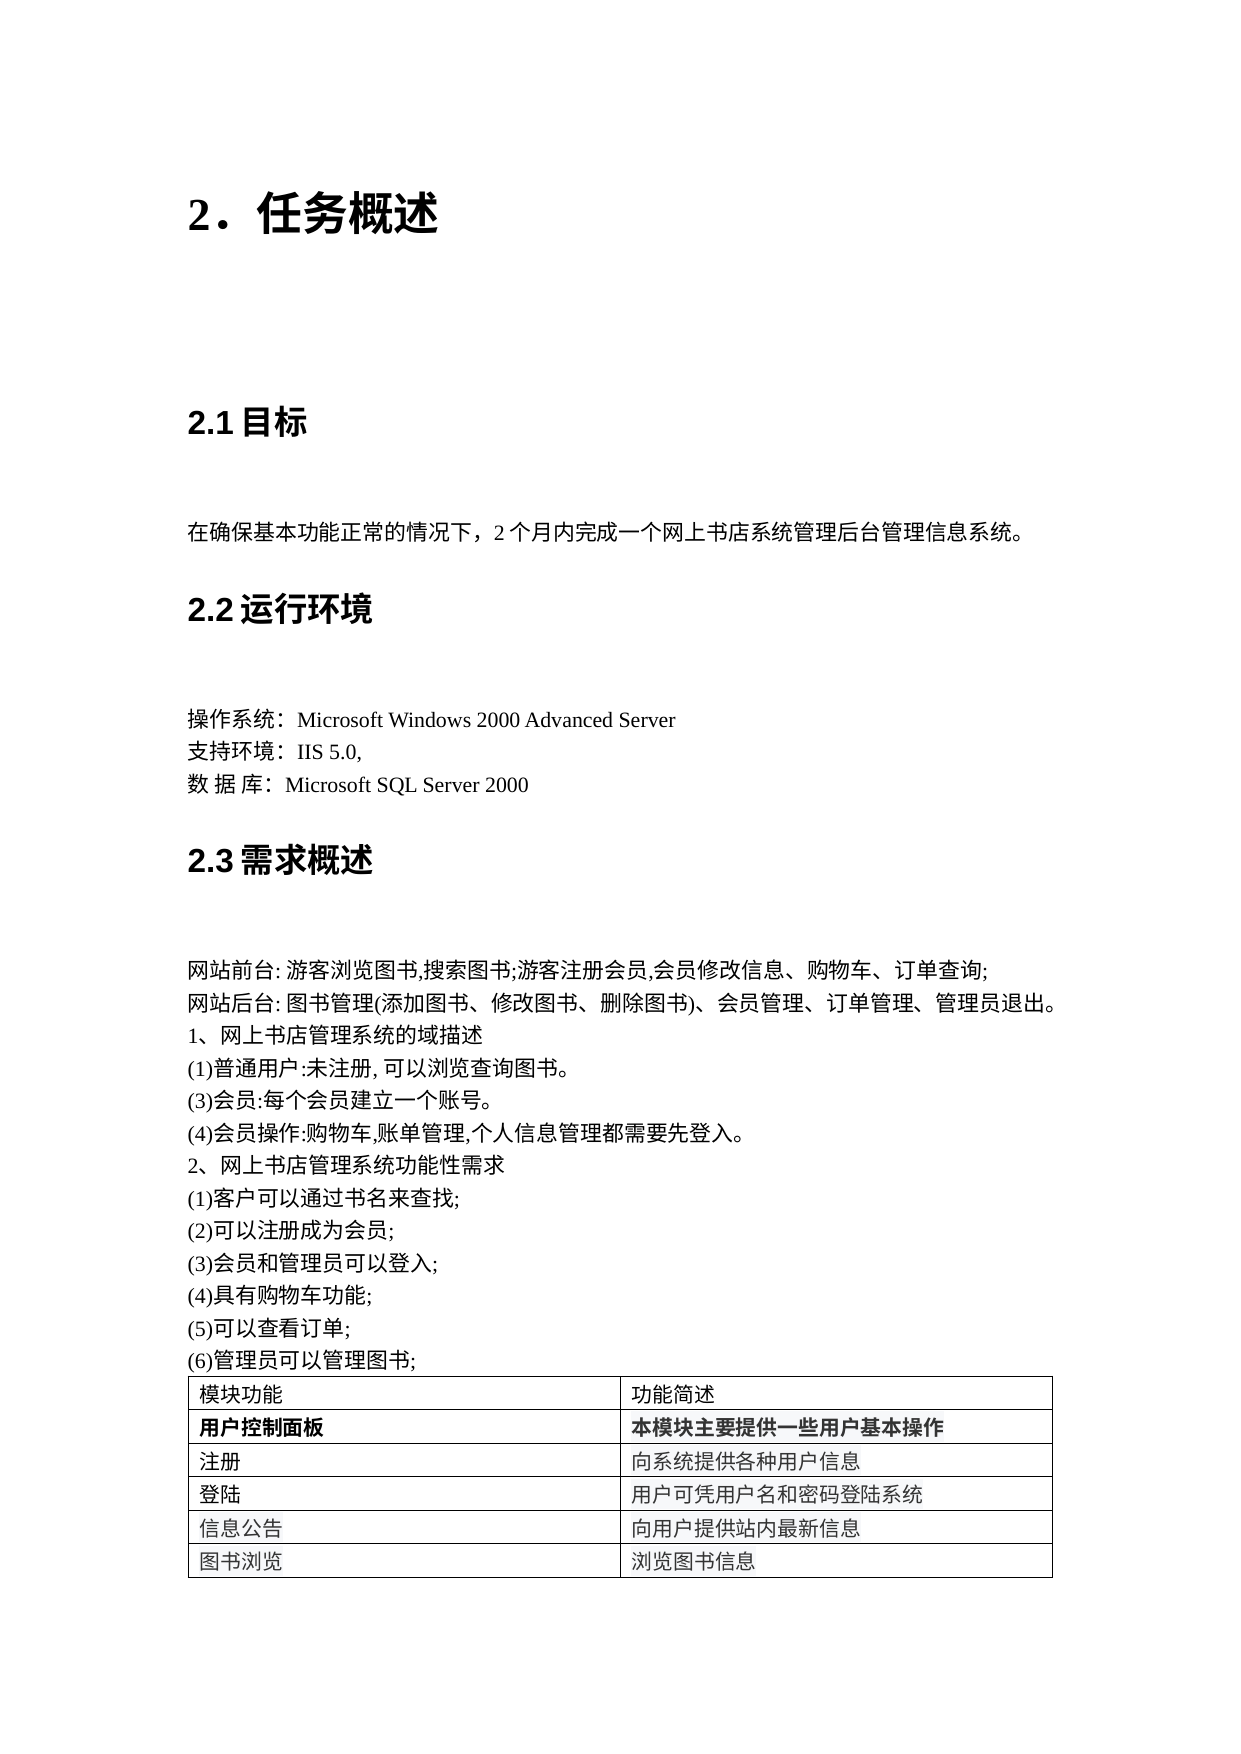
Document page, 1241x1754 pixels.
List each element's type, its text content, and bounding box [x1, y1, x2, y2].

text (3)会员和管理员可以登入; [187, 1246, 1053, 1278]
table_cell 本模块主要提供一些用户基本操作 [621, 1410, 1052, 1443]
text 数 据 库：Microsoft SQL Server 2000 [187, 766, 1053, 799]
table_cell 信息公告 [189, 1511, 620, 1543]
text (3)会员:每个会员建立一个账号。 [187, 1083, 1053, 1116]
subtitle 2.1目标 [187, 387, 1053, 452]
text 1、网上书店管理系统的域描述 [187, 1018, 1053, 1051]
text 支持环境：IIS 5.0, [187, 734, 1053, 766]
text 网站后台: 图书管理(添加图书、修改图书、删除图书)、会员管理、订单管理、管理员退出。 [187, 986, 1053, 1018]
text (1)客户可以通过书名来查找; [187, 1181, 1053, 1213]
text 操作系统：Microsoft Windows 2000 Advanced Server [187, 701, 1053, 734]
table_cell 注册 [189, 1444, 620, 1476]
subtitle 2.3需求概述 [187, 826, 1053, 891]
table_cell 向系统提供各种用户信息 [621, 1444, 1052, 1476]
text (4)具有购物车功能; [187, 1278, 1053, 1311]
subtitle 2．任务概述 [187, 162, 1053, 259]
table_cell 用户控制面板 [189, 1410, 620, 1443]
text (2)可以注册成为会员; [187, 1213, 1053, 1246]
text (4)会员操作:购物车,账单管理,个人信息管理都需要先登入。 [187, 1116, 1053, 1148]
text (5)可以查看订单; [187, 1311, 1053, 1343]
table_cell 登陆 [189, 1477, 620, 1510]
text 2、网上书店管理系统功能性需求 [187, 1148, 1053, 1181]
table_cell 向用户提供站内最新信息 [621, 1511, 1052, 1543]
text 网站前台: 游客浏览图书,搜索图书;游客注册会员,会员修改信息、购物车、订单查询; [187, 953, 1053, 986]
text 在确保基本功能正常的情况下，2个月内完成一个网上书店系统管理后台管理信息系统。 [187, 514, 1053, 547]
text (1)普通用户:未注册, 可以浏览查询图书。 [187, 1051, 1053, 1083]
table_cell 浏览图书信息 [621, 1544, 1052, 1577]
text (6)管理员可以管理图书; [187, 1343, 1053, 1376]
subtitle 2.2运行环境 [187, 574, 1053, 639]
table_header 功能简述 [621, 1377, 1052, 1409]
table_cell 图书浏览 [189, 1544, 620, 1577]
table_header 模块功能 [189, 1377, 620, 1409]
table_cell 用户可凭用户名和密码登陆系统 [621, 1477, 1052, 1510]
